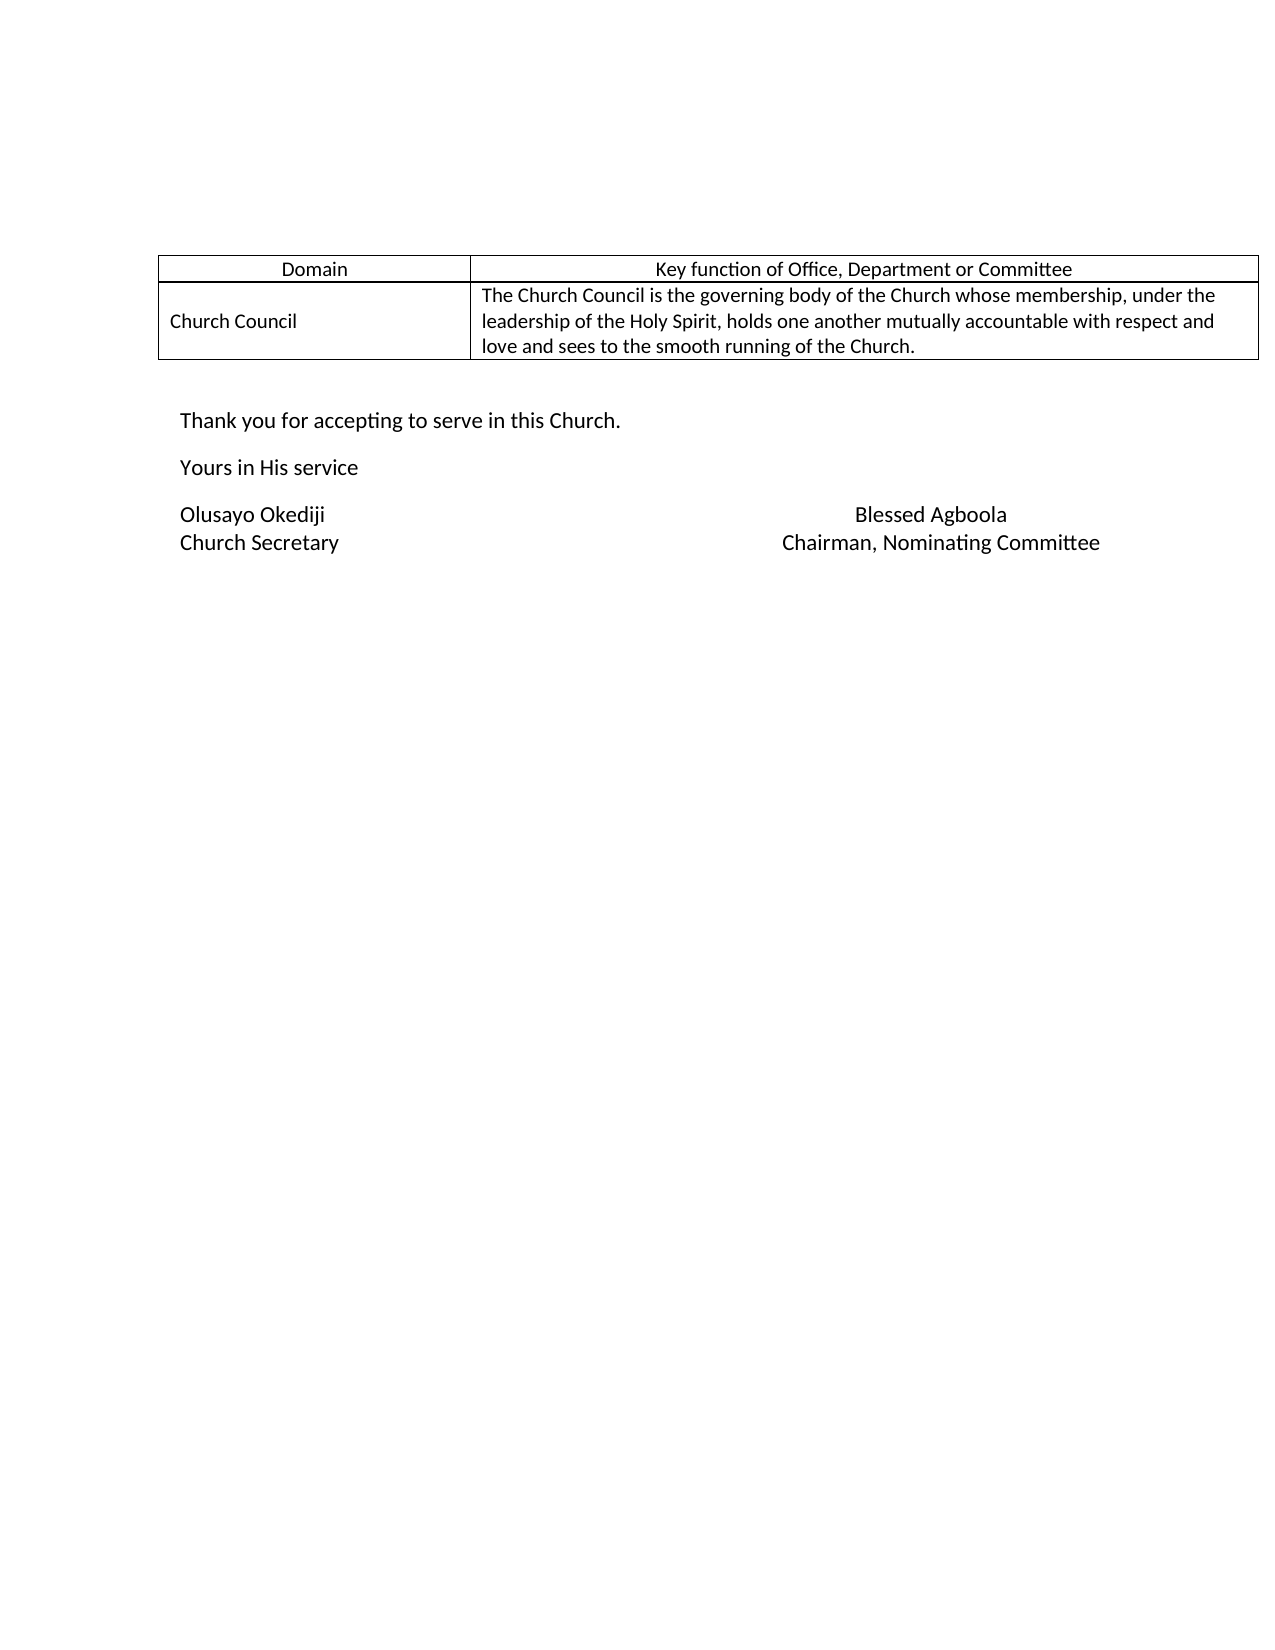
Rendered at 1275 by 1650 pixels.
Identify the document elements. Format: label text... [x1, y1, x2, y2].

text Thank you for accepting to serve in this Church. [180, 407, 1200, 435]
table_header Domain [159, 256, 470, 281]
text Church Secretary Chairman, Nominating Committee [180, 528, 1200, 556]
table_header Key function of Office, Department or Committee [471, 256, 1258, 281]
text Olusayo Okediji Blessed Agboola [180, 500, 1200, 528]
table_cell Church Council [159, 283, 470, 359]
table_cell The Church Council is the governing body of the Church whose membership, under the leadership of the Holy Spirit, holds one another mutually accountable with respect and love and sees to the smooth running of the Church. [471, 283, 1258, 359]
text Yours in His service [180, 453, 1200, 482]
